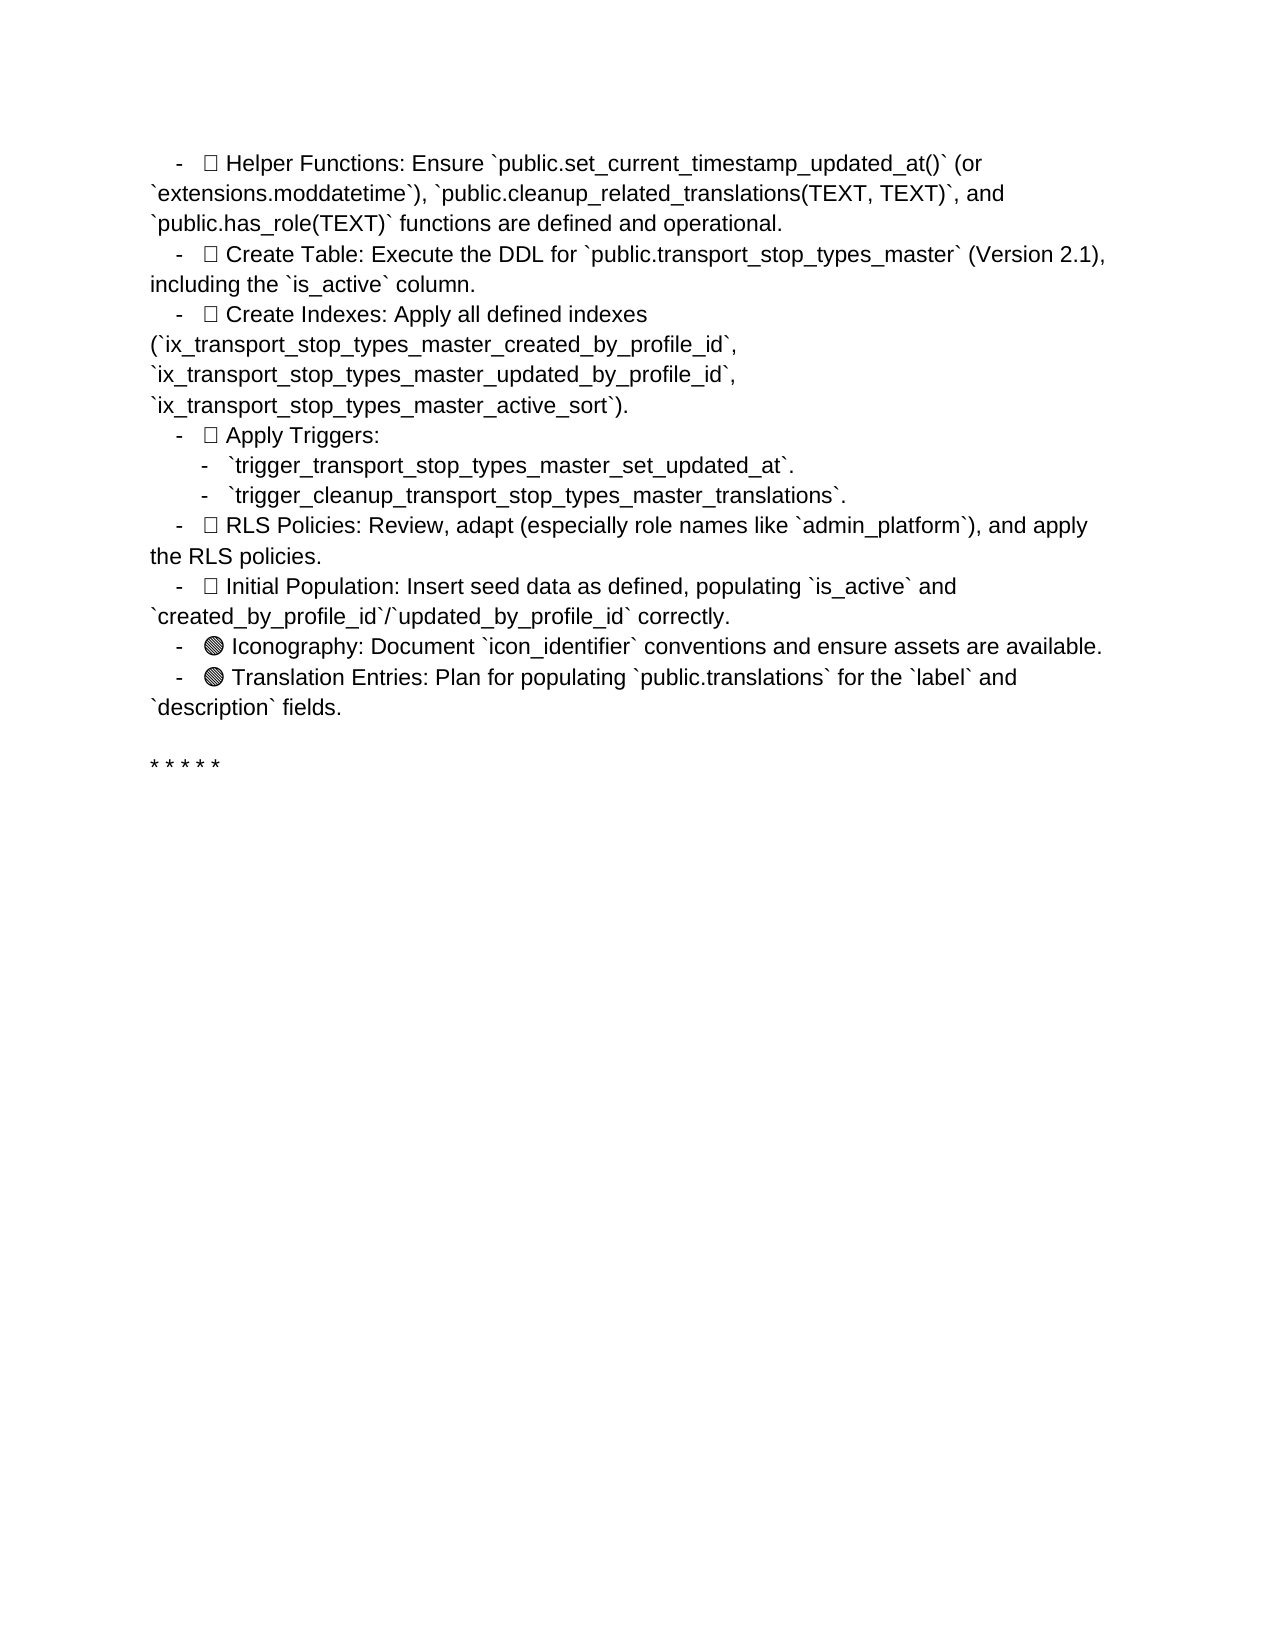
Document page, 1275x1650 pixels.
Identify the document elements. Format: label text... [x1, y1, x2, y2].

text - 🔴 Create Indexes: Apply all defined indexes (`ix_transport_stop_types_master_created_by_profile_id`, `ix_transport_stop_types_master_updated_by_profile_id`, `ix_transport_stop_types_master_active_sort`). [150, 301, 1125, 418]
text - 🔴 Create Table: Execute the DDL for `public.transport_stop_types_master` (Version 2.1), including the `is_active` column. [150, 241, 1125, 297]
text - `trigger_transport_stop_types_master_set_updated_at`. [150, 452, 1125, 478]
text - 🔴 Initial Population: Insert seed data as defined, populating `is_active` and `created_by_profile_id`/`updated_by_profile_id` correctly. [150, 573, 1125, 629]
text - `trigger_cleanup_transport_stop_types_master_translations`. [150, 482, 1125, 509]
text - 🔴 Apply Triggers: [150, 422, 1125, 448]
text * * * * * [150, 754, 1125, 781]
text - 🔴 RLS Policies: Review, adapt (especially role names like `admin_platform`), and apply the RLS policies. [150, 512, 1125, 569]
text - 🟢 Translation Entries: Plan for populating `public.translations` for the `label` and `description` fields. [150, 663, 1125, 720]
text - 🔴 Helper Functions: Ensure `public.set_current_timestamp_updated_at()` (or `extensions.moddatetime`), `public.cleanup_related_translations(TEXT, TEXT)`, and `public.has_role(TEXT)` functions are defined and operational. [150, 150, 1125, 237]
text - 🟢 Iconography: Document `icon_identifier` conventions and ensure assets are available. [150, 633, 1125, 660]
